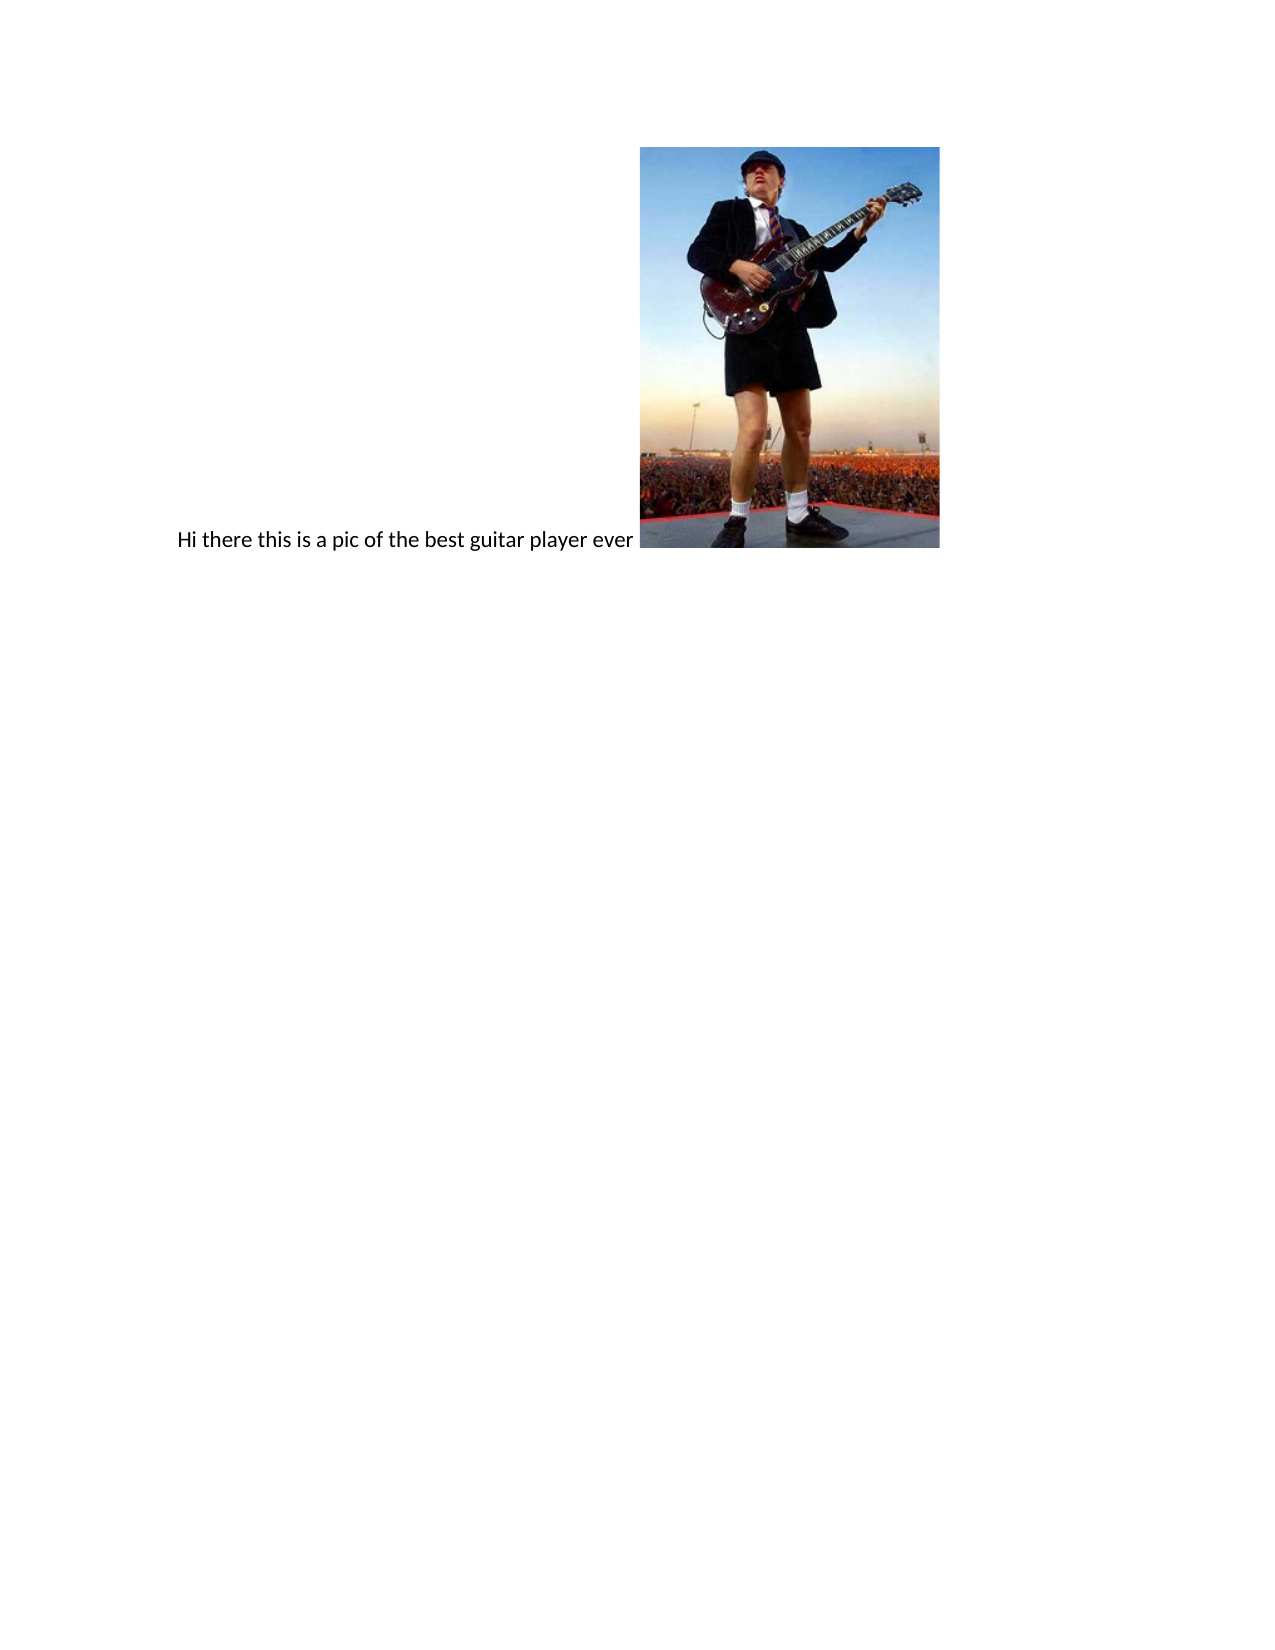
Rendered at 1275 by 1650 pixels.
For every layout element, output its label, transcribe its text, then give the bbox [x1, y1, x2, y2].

picture [639, 147, 940, 548]
